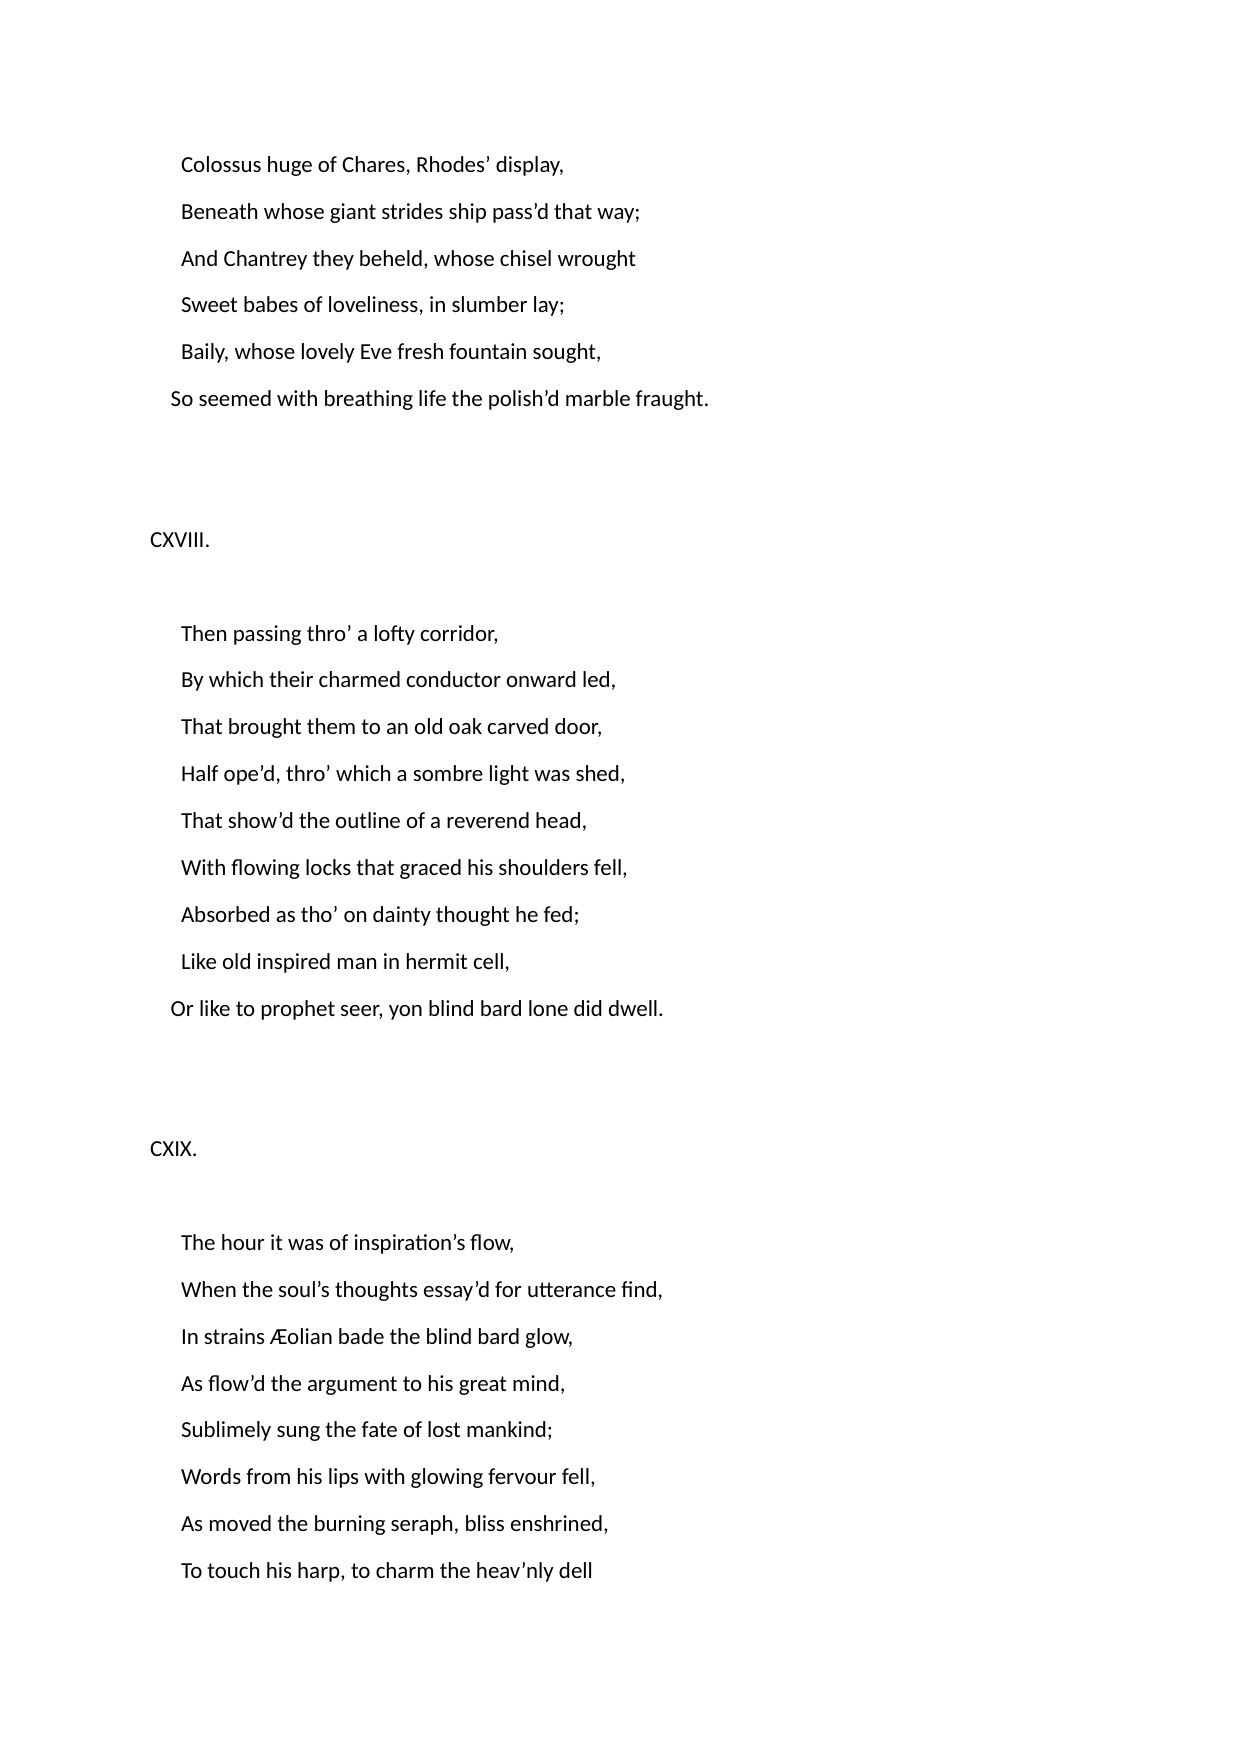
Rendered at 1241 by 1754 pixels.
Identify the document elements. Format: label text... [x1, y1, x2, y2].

text That show’d the outline of a reverend head, [150, 806, 1090, 834]
text Sweet babes of loveliness, in slumber lay; [150, 291, 1090, 319]
text As flow’d the argument to his great mind, [150, 1369, 1090, 1397]
text CXVIII. [150, 525, 1090, 553]
text As moved the burning seraph, bliss enshrined, [150, 1509, 1090, 1537]
text And Chantrey they beheld, whose chisel wrought [150, 244, 1090, 272]
text CXIX. [150, 1134, 1090, 1162]
text Or like to prophet seer, yon blind bard lone did dwell. [150, 994, 1090, 1022]
text Then passing thro’ a lofty corridor, [150, 619, 1090, 647]
text Absorbed as tho’ on dainty thought he fed; [150, 900, 1090, 928]
text Baily, whose lovely Eve fresh fountain sought, [150, 337, 1090, 366]
text Words from his lips with glowing fervour fell, [150, 1462, 1090, 1491]
text So seemed with breathing life the polish’d marble fraught. [150, 384, 1090, 412]
text Colossus huge of Chares, Rhodes’ display, [150, 150, 1090, 178]
text By which their charmed conductor onward led, [150, 666, 1090, 694]
text Sublimely sung the fate of lost mankind; [150, 1416, 1090, 1444]
text To touch his harp, to charm the heav’nly dell [150, 1556, 1090, 1584]
text The hour it was of inspiration’s flow, [150, 1228, 1090, 1256]
text In strains Æolian bade the blind bard glow, [150, 1322, 1090, 1350]
text That brought them to an old oak carved door, [150, 712, 1090, 741]
text Half ope’d, thro’ which a sombre light was shed, [150, 759, 1090, 787]
text With flowing locks that graced his shoulders fell, [150, 853, 1090, 881]
text Beneath whose giant strides ship pass’d that way; [150, 197, 1090, 225]
text When the soul’s thoughts essay’d for utterance find, [150, 1275, 1090, 1303]
text Like old inspired man in hermit cell, [150, 947, 1090, 975]
